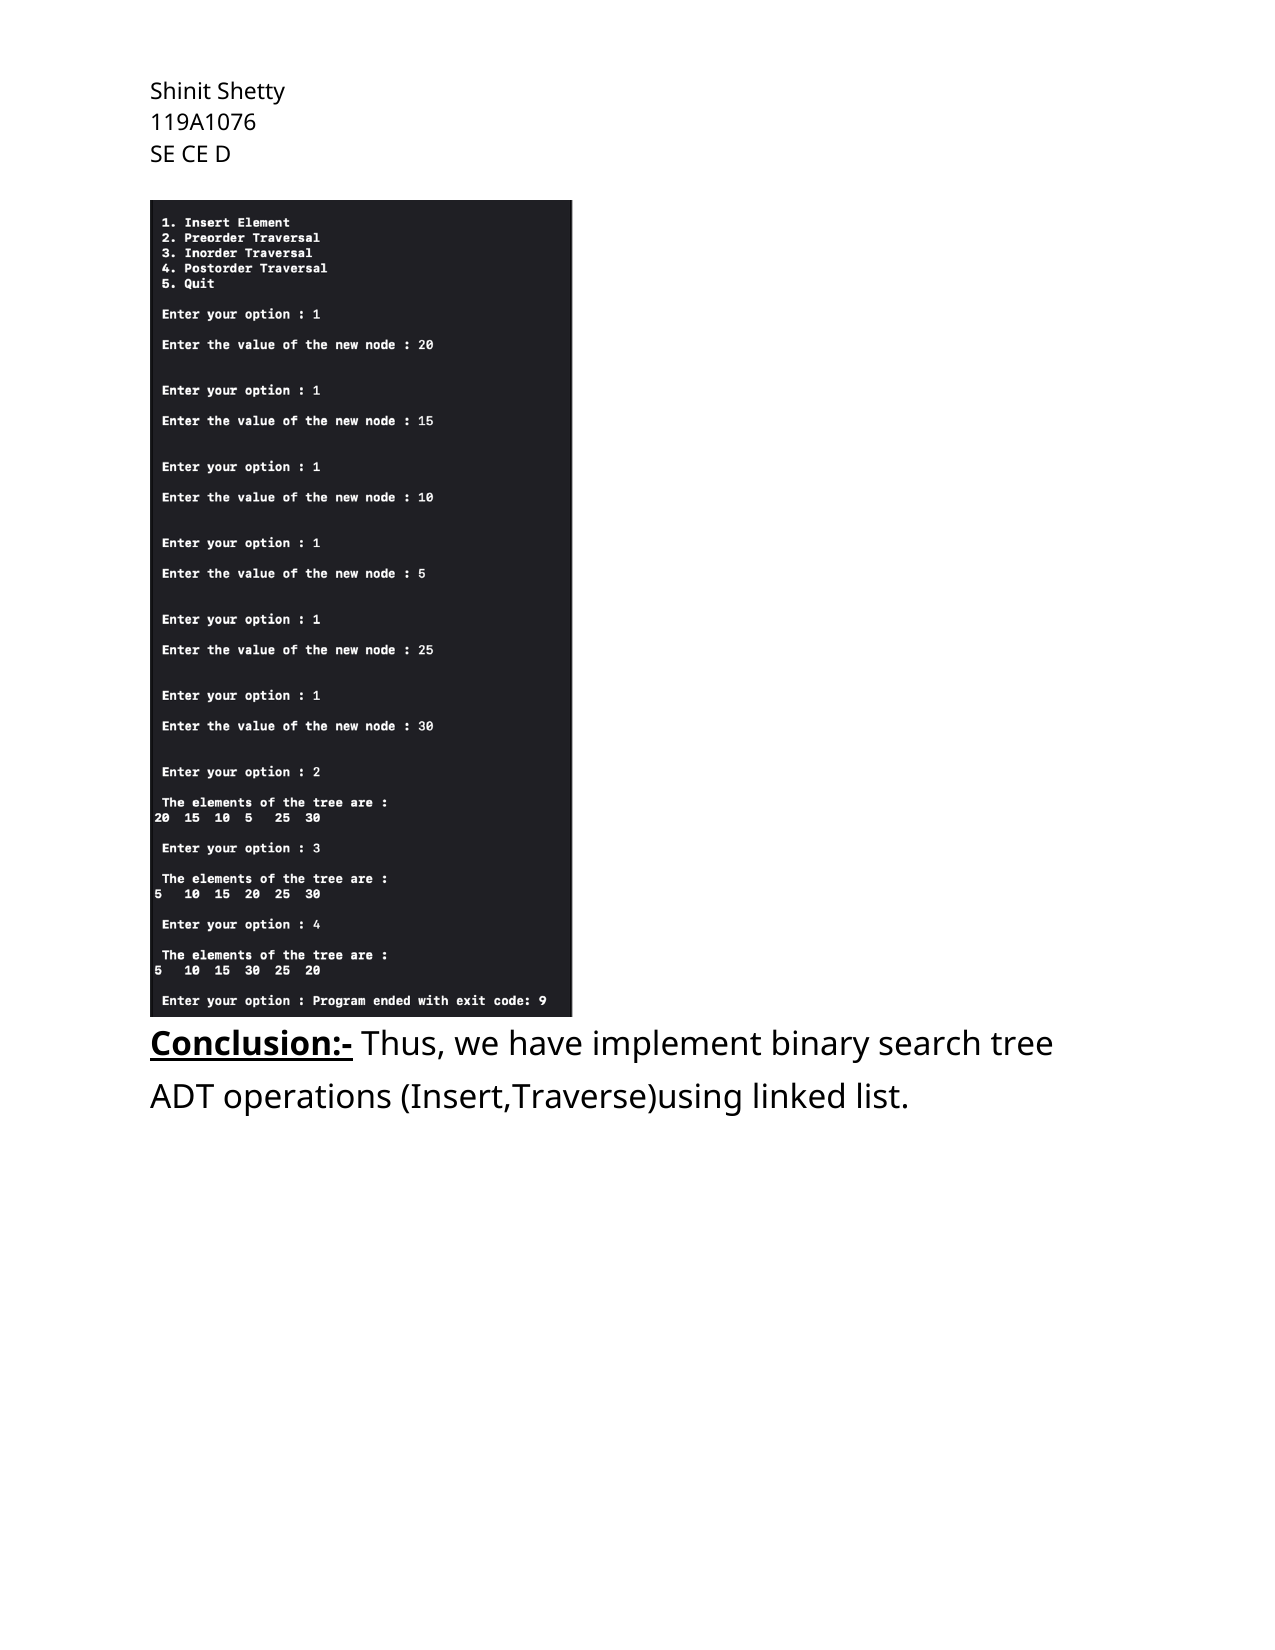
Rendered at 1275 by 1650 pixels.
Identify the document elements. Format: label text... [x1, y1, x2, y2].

picture [150, 200, 573, 1017]
text Conclusion:- Thus, we have implement binary search tree ADT operations (Insert,Traverse)using linked list. [150, 1020, 1125, 1118]
